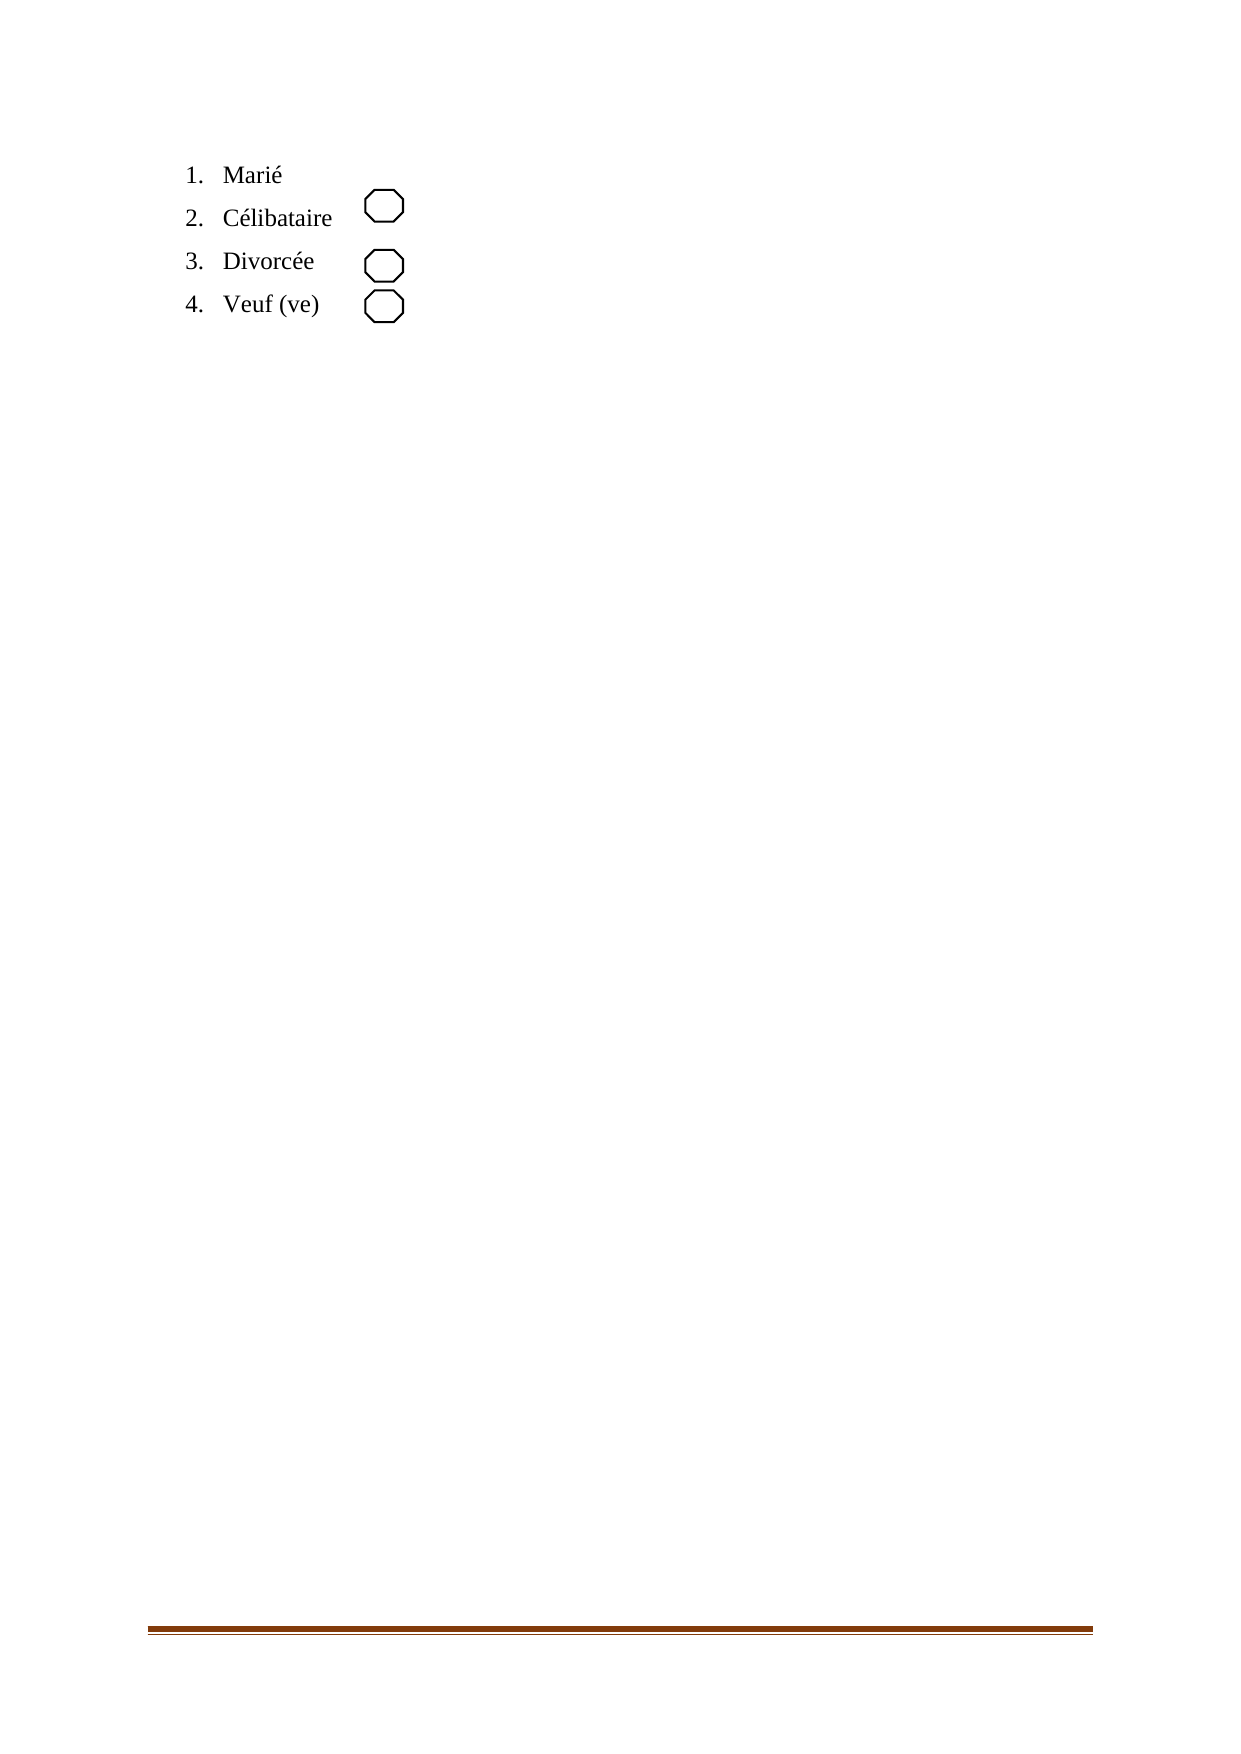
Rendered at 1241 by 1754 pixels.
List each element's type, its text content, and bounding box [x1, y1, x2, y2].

list Célibataire [185, 203, 1093, 232]
list Divorcée [185, 246, 1093, 275]
list Veuf (ve) [185, 289, 373, 318]
list Veuf (ve) [395, 289, 1093, 318]
list Marié [185, 160, 1093, 189]
